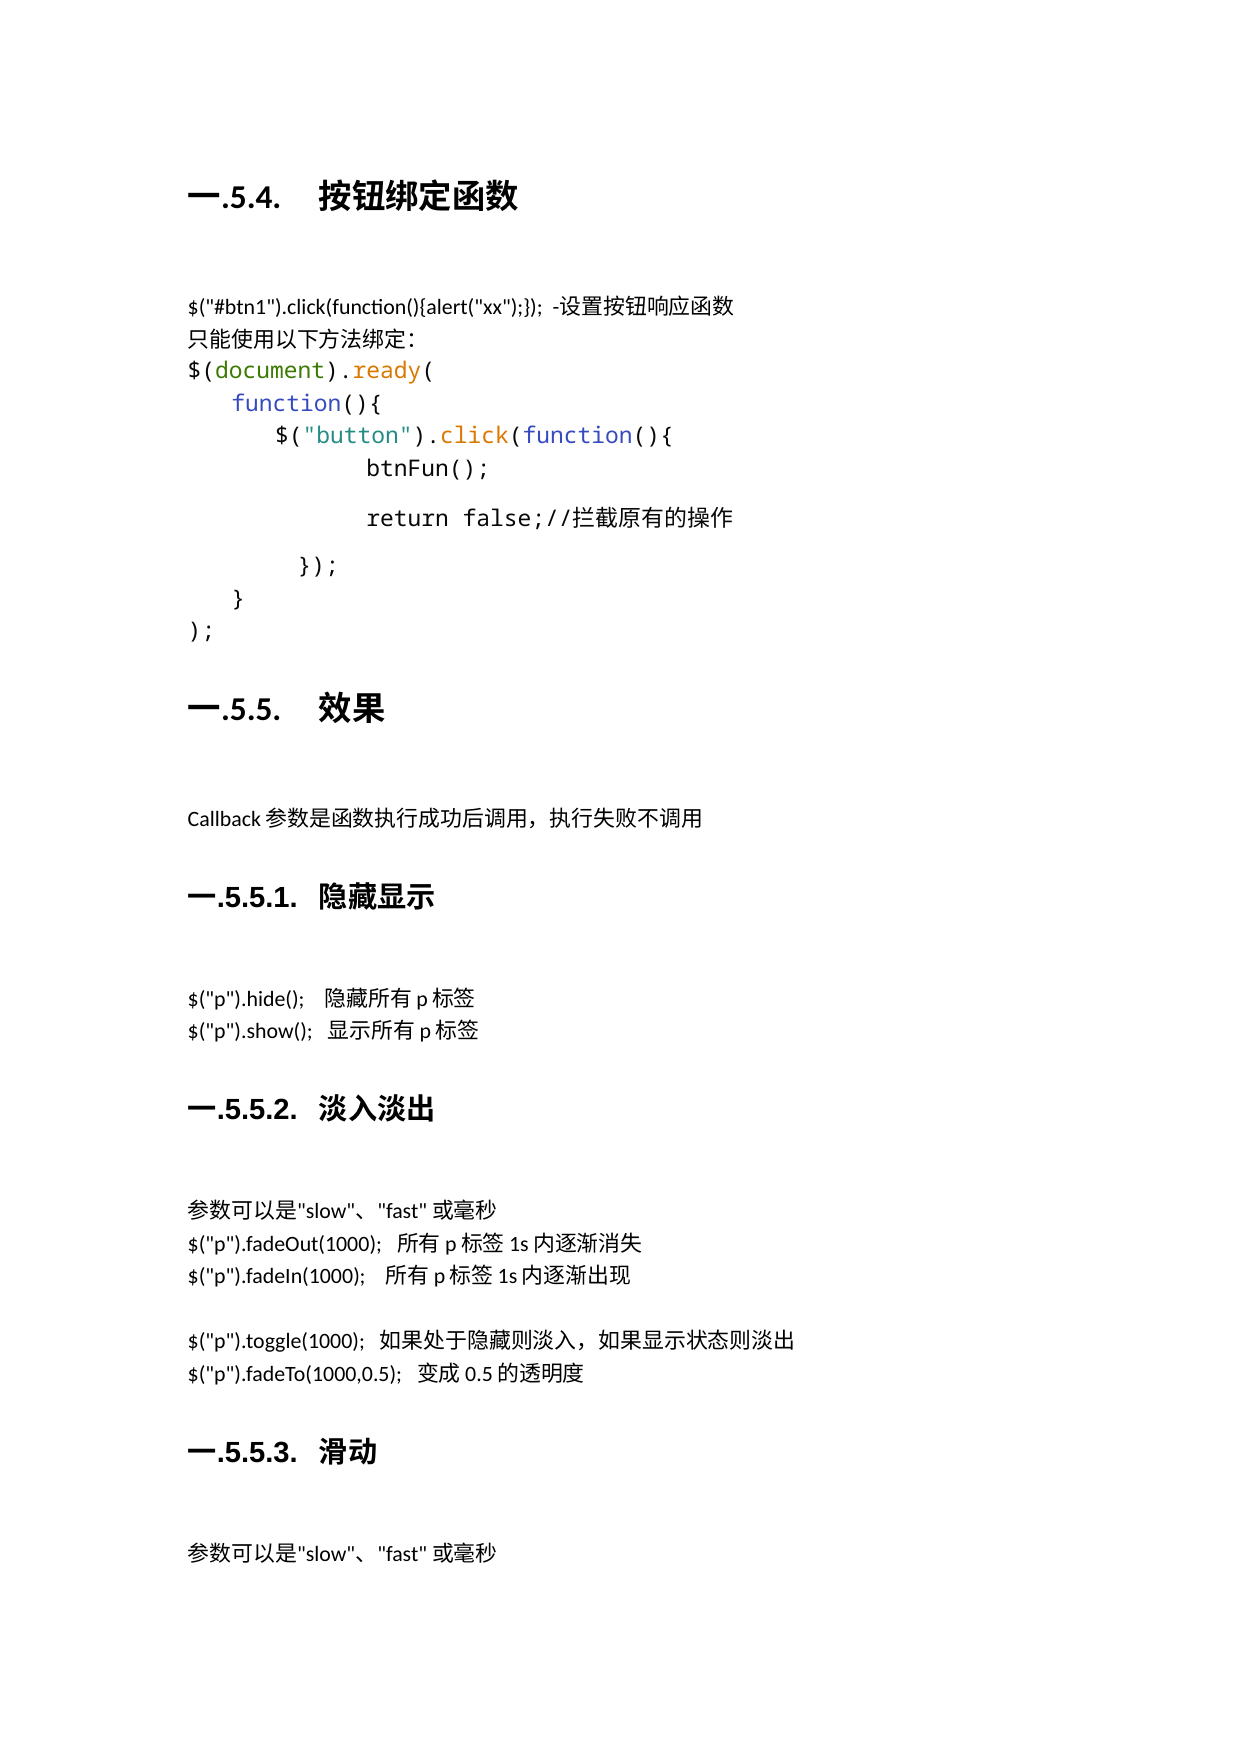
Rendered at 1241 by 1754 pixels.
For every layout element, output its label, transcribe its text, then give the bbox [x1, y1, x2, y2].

text $("p").fadeTo(1000,0.5); 变成0.5的透明度 [187, 1355, 1053, 1388]
text $("#btn1").click(function(){alert("xx");}); -设置按钮响应函数 [187, 289, 1053, 321]
text $(document).ready( [187, 354, 1053, 386]
text return false;//拦截原有的操作 [187, 484, 1053, 549]
subtitle 滑动 [187, 1417, 1053, 1482]
text Callback参数是函数执行成功后调用，执行失败不调用 [187, 800, 1053, 833]
text $("p").fadeIn(1000); 所有p标签1s内逐渐出现 [187, 1258, 1053, 1290]
text function(){ [187, 386, 1053, 419]
text }); [187, 549, 1053, 581]
text 只能使用以下方法绑定： [187, 321, 1053, 354]
text $("p").fadeOut(1000); 所有p标签1s内逐渐消失 [187, 1225, 1053, 1258]
text btnFun(); [187, 451, 1053, 484]
subtitle 隐藏显示 [187, 862, 1053, 927]
text $("p").hide(); 隐藏所有p标签 [187, 980, 1053, 1013]
subtitle 按钮绑定函数 [187, 162, 1053, 227]
text 参数可以是"slow"、"fast" 或毫秒 [187, 1193, 1053, 1225]
text } [187, 581, 1053, 614]
text $("p").toggle(1000); 如果处于隐藏则淡入，如果显示状态则淡出 [187, 1323, 1053, 1355]
text $("button").click(function(){ [187, 419, 1053, 451]
text ); [187, 614, 1053, 646]
subtitle 淡入淡出 [187, 1074, 1053, 1139]
text $("p").show(); 显示所有p标签 [187, 1013, 1053, 1045]
text 参数可以是"slow"、"fast" 或毫秒 [187, 1535, 1053, 1568]
subtitle 效果 [187, 673, 1053, 738]
